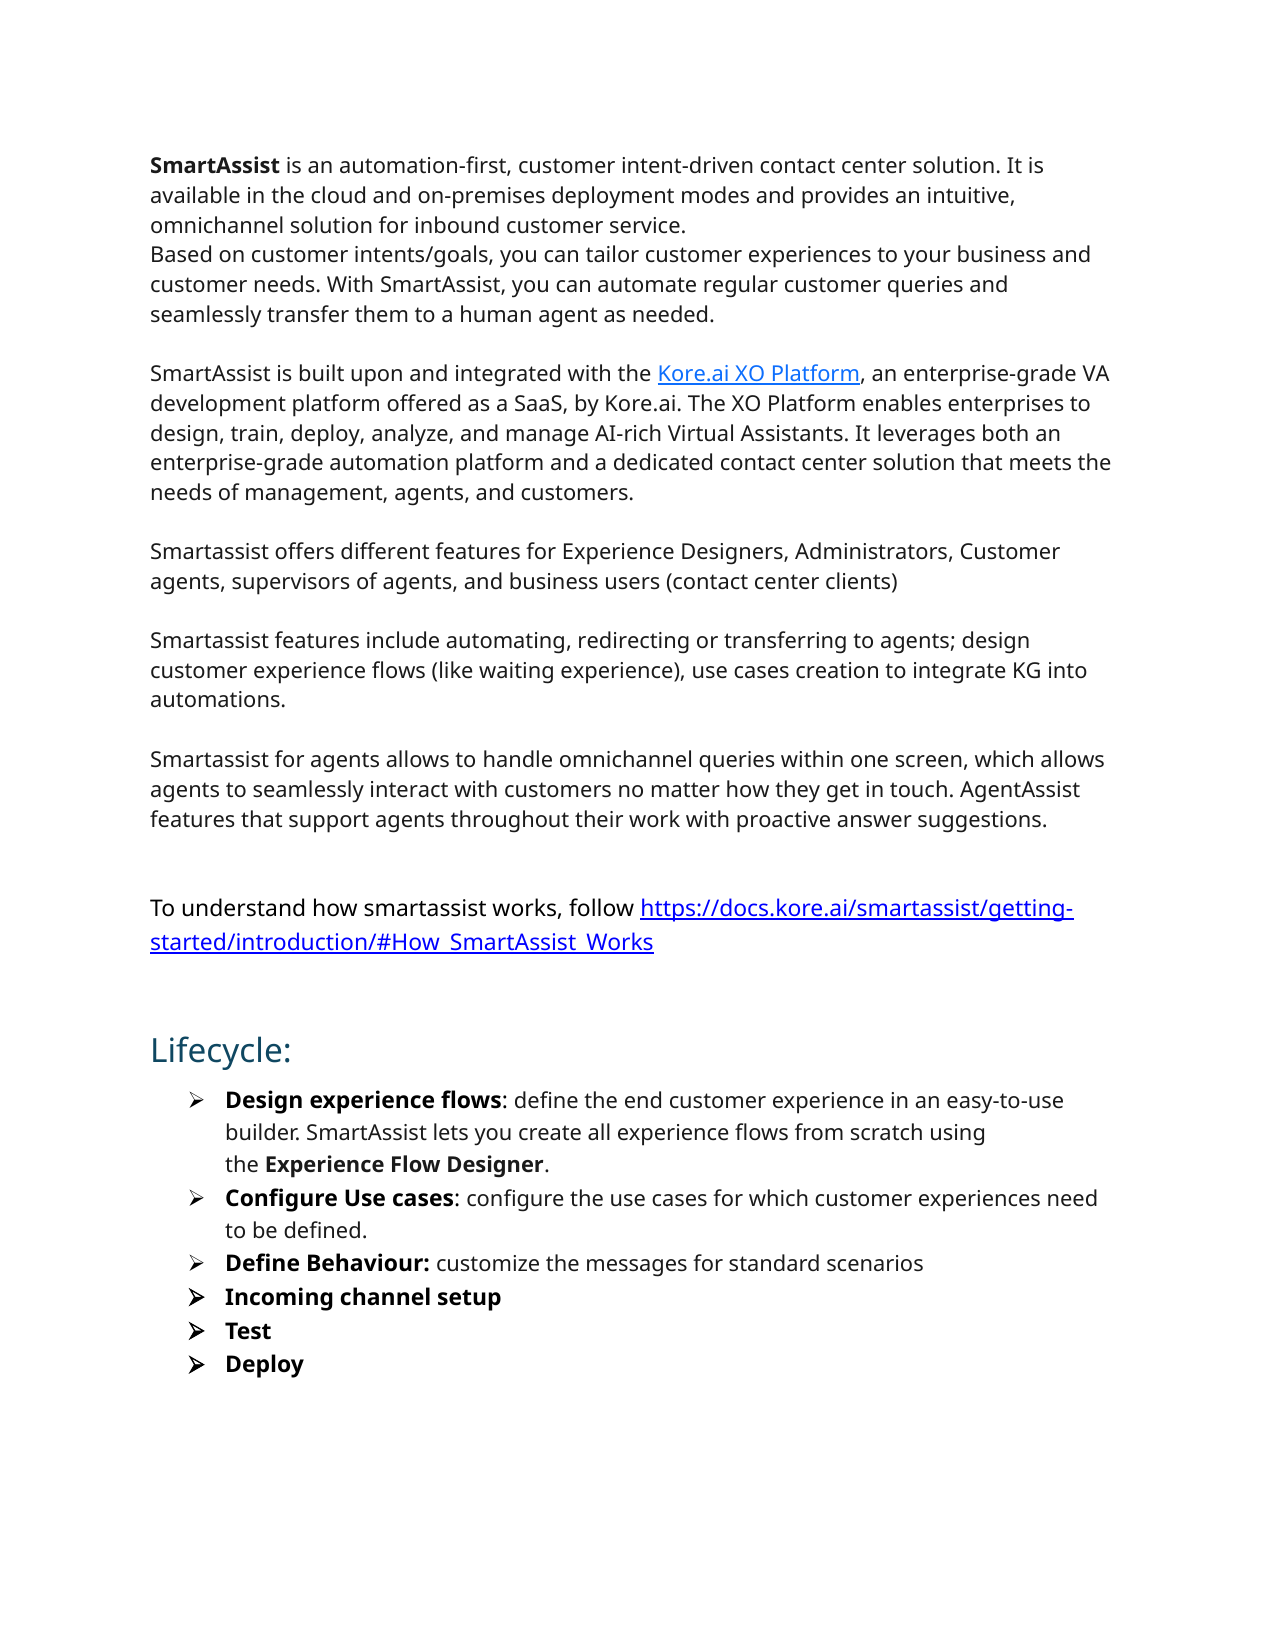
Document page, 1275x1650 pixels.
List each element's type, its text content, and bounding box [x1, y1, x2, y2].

text Smartassist offers different features for Experience Designers, Administrators, Customer agents, supervisors of agents, and business users (contact center clients) [150, 536, 1125, 596]
text Based on customer intents/goals, you can tailor customer experiences to your business and customer needs. With SmartAssist, you can automate regular customer queries and seamlessly transfer them to a human agent as needed. [716, 239, 1125, 329]
text Smartassist features include automating, redirecting or transferring to agents; design customer experience flows (like waiting experience), use cases creation to integrate KG into automations. [150, 625, 1125, 714]
text SmartAssist is built upon and integrated with the Kore.ai XO Platform, an enterprise-grade VA development platform offered as a SaaS, by Kore.ai. The XO Platform enables enterprises to design, train, deploy, analyze, and manage AI-rich Virtual Assistants. It leverages both an enterprise-grade automation platform and a dedicated contact center solution that meets the needs of management, agents, and customers. [150, 358, 1125, 507]
list Configure Use cases: configure the use cases for which customer experiences need to be defined. [187, 1181, 1125, 1245]
list Design experience flows: define the end customer experience in an easy-to-use builder. SmartAssist lets you create all experience flows from scratch using the Experience Flow Designer. [187, 1084, 1125, 1179]
list Incoming channel setup [187, 1281, 1125, 1312]
text To understand how smartassist works, follow https://docs.kore.ai/smartassist/getting-started/introduction/#How_SmartAssist_Works [150, 892, 1125, 957]
subtitle Lifecycle: [150, 1026, 1125, 1072]
list Deploy [187, 1348, 1125, 1379]
list Test [187, 1314, 1125, 1346]
text SmartAssist is an automation-first, customer intent-driven contact center solution. It is available in the cloud and on-premises deployment modes and provides an intuitive, omnichannel solution for inbound customer service. [150, 150, 1125, 239]
list Define Behaviour: customize the messages for standard scenarios [187, 1247, 1125, 1278]
text Smartassist for agents allows to handle omnichannel queries within one screen, which allows agents to seamlessly interact with customers no matter how they get in touch. AgentAssist features that support agents throughout their work with proactive answer suggestions. [150, 744, 1125, 833]
